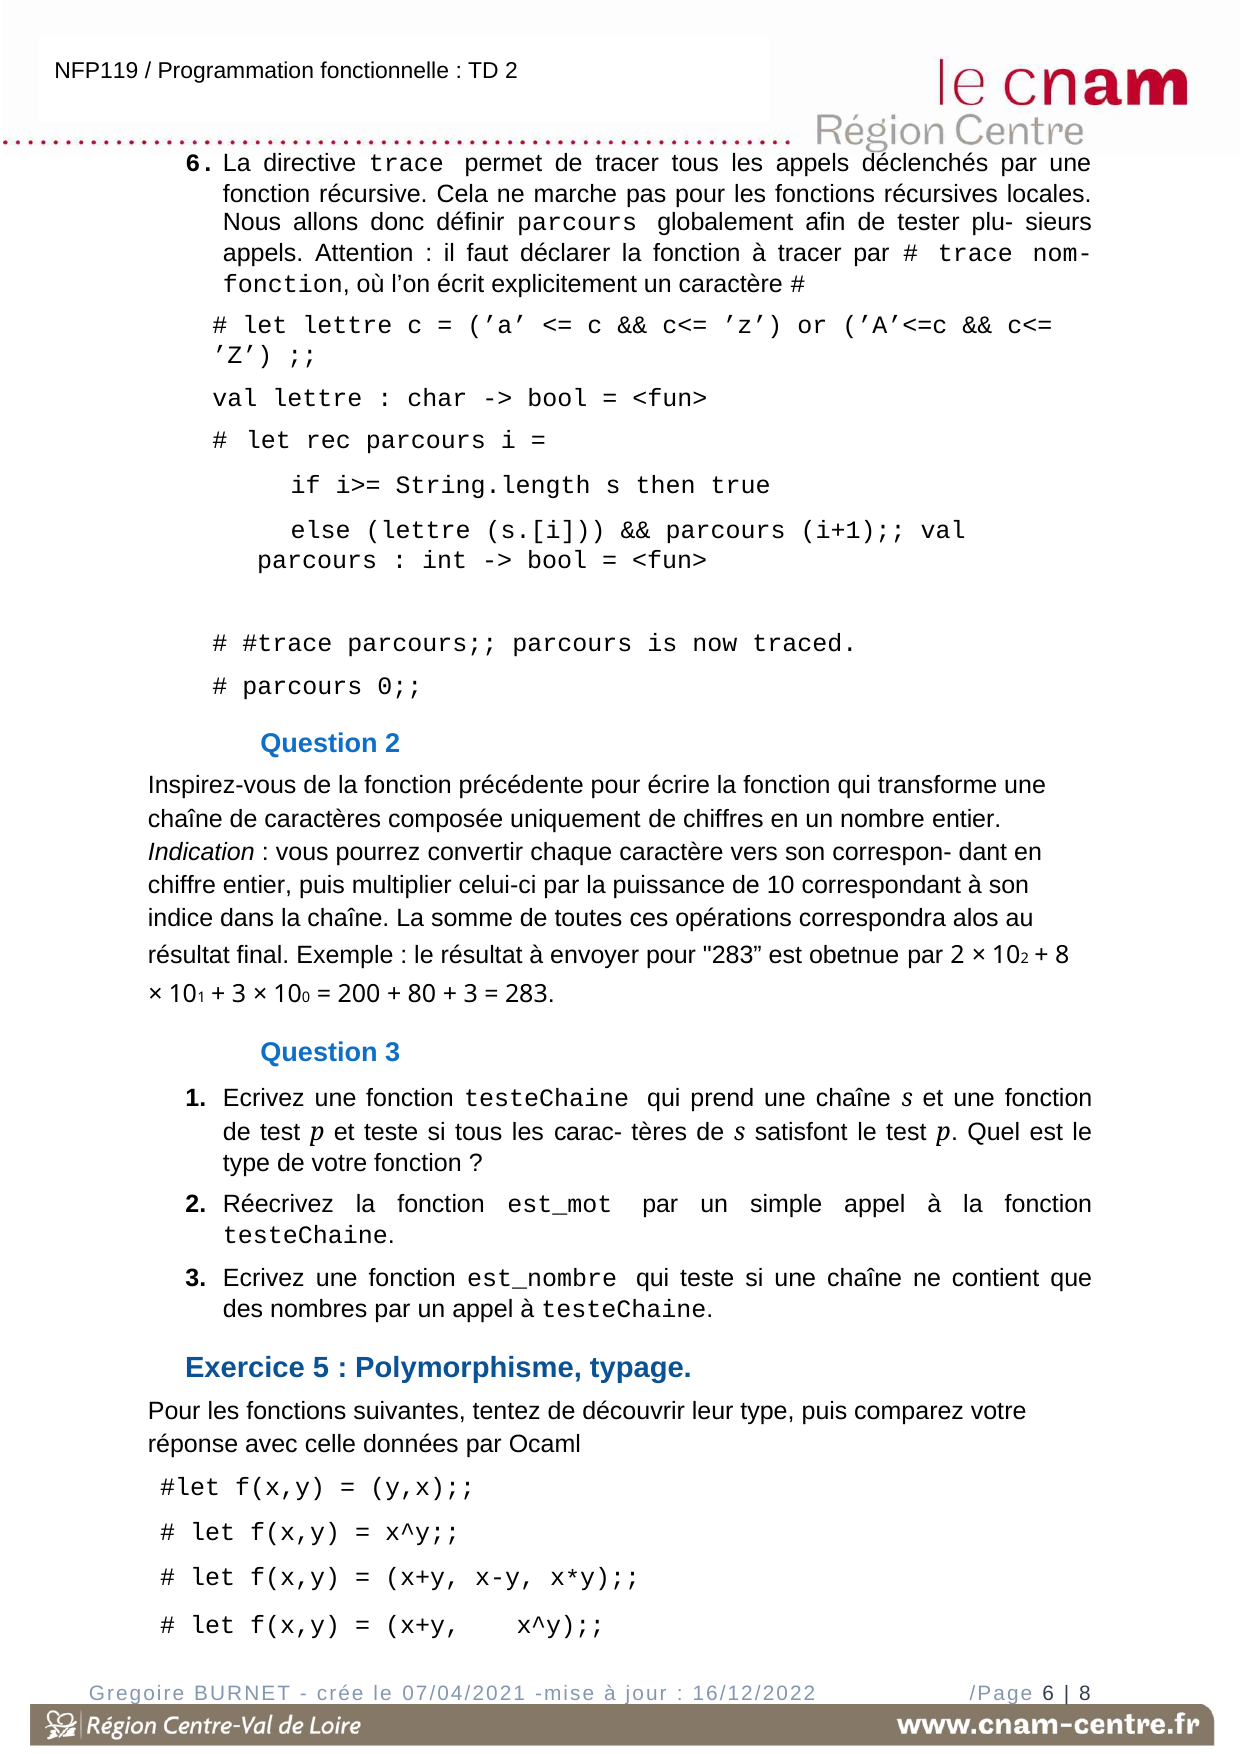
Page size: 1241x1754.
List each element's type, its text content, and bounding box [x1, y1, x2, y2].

picture [0, 1704, 1241, 1754]
subtitle Question 2 [260, 727, 1093, 758]
text Réecrivez la fonction est_mot par un simple appel à la fonction testeChaine. [185, 1189, 1093, 1251]
text # parcours 0;; [212, 673, 1093, 702]
subtitle Question 3 [260, 1036, 1093, 1067]
text Inspirez-vous de la fonction précédente pour écrire la fonction qui transforme une chaîne de caractères composée uniquement de chiffres en un nombre entier. Indication : vous pourrez convertir chaque caractère vers son correspon- dant en chiffre entier, puis multiplier celui-ci par la puissance de 10 correspondant à son indice dans la chaîne. La somme de toutes ces opérations correspondra alos au résultat final. Exemple : le résultat à envoyer pour "283” est obetnue par 2 × 102 + 8 × 101 + 3 × 100 = 200 + 80 + 3 = 283. [148, 771, 1093, 1010]
text Pour les fonctions suivantes, tentez de découvrir leur type, puis comparez votre réponse avec celle données par Ocaml [148, 1396, 1093, 1458]
text # let f(x,y) = (x+y, x-y, x*y);; [160, 1565, 1093, 1595]
text else (lettre (s.[i])) && parcours (i+1);; val parcours : int -> bool = <fun> [257, 518, 1093, 576]
text if i>= String.length s then true [290, 473, 1093, 501]
text # let f(x,y) = (x+y, x^y);; [160, 1612, 1093, 1641]
list Ecrivez une fonction testeChaine qui prend une chaîne s et une fonction de test p et teste si tous les carac- tères de s satisfont le test p. Quel est le type de votre fonction ? [185, 1079, 1093, 1176]
text # let lettre c = (’a’ <= c && c<= ’z’) or (’A’<=c && c<= ’Z’) ;; [212, 313, 1093, 371]
picture [3, 0, 1241, 157]
text val lettre : char -> bool = <fun> [212, 385, 1093, 413]
text La directive trace permet de tracer tous les appels déclenchés par une fonction récursive. Cela ne marche pas pour les fonctions récursives locales. Nous allons donc définir parcours globalement afin de tester plu- sieurs appels. Attention : il faut déclarer la fonction à tracer par # trace nom-fonction, où l’on écrit explicitement un caractère # [185, 148, 1093, 300]
text # #trace parcours;; parcours is now traced. [212, 631, 1093, 659]
text # let rec parcours i = [212, 428, 1093, 456]
text # let f(x,y) = x^y;; [160, 1520, 1093, 1548]
subtitle Exercice 5 : Polymorphisme, typage. [185, 1350, 1093, 1384]
text Ecrivez une fonction est_nombre qui teste si une chaîne ne contient que des nombres par un appel à testeChaine. [185, 1263, 1093, 1325]
text #let f(x,y) = (y,x);; [160, 1475, 1093, 1503]
